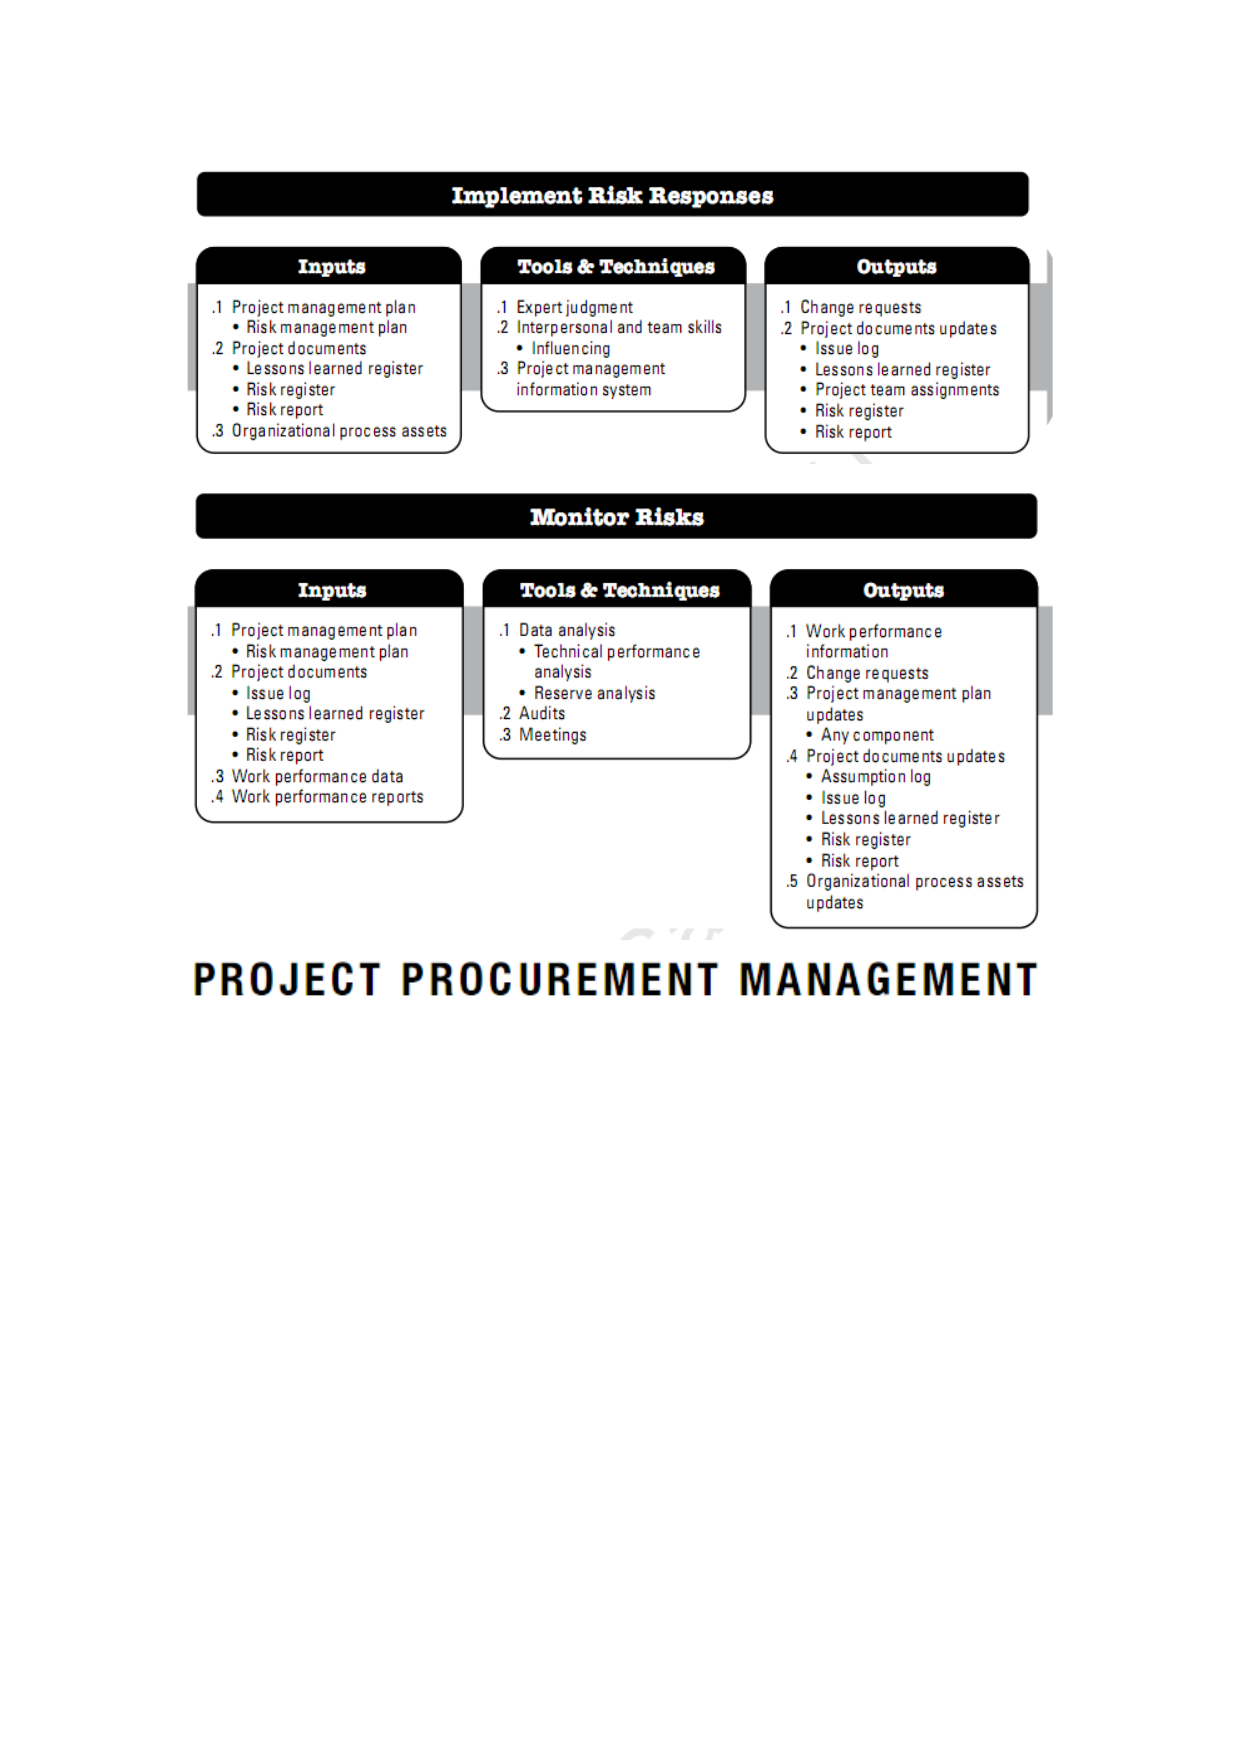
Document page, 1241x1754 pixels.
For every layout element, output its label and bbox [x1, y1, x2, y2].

picture [187, 487, 1053, 940]
picture [187, 942, 1052, 1010]
picture [187, 162, 1053, 464]
